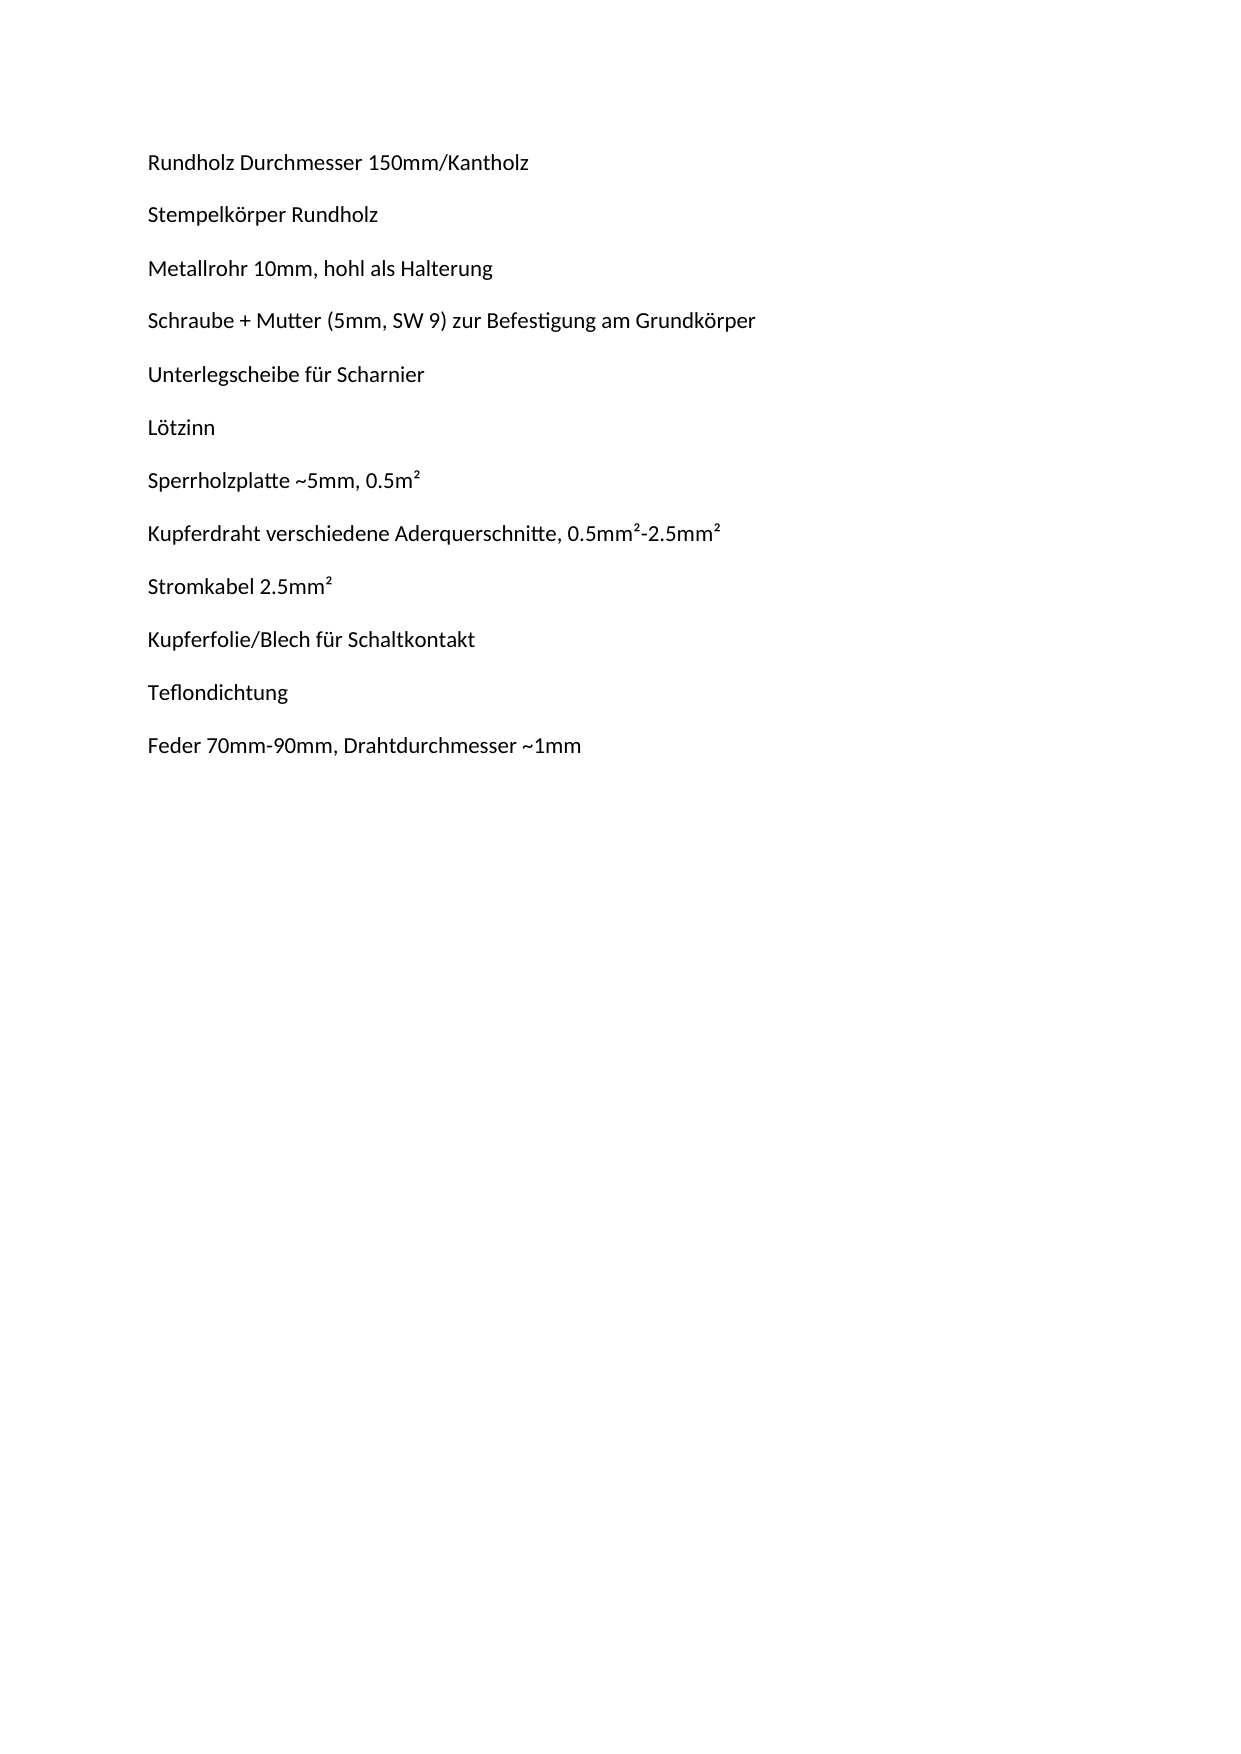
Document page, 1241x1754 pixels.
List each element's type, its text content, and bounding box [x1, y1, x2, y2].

text Lötzinn [148, 413, 1093, 441]
text Feder 70mm-90mm, Drahtdurchmesser ~1mm [148, 731, 1093, 759]
text Teflondichtung [148, 678, 1093, 706]
text Sperrholzplatte ~5mm, 0.5m² [148, 466, 1093, 494]
text Stempelkörper Rundholz [148, 201, 1093, 229]
text Unterlegscheibe für Scharnier [148, 360, 1093, 388]
text Kupferfolie/Blech für Schaltkontakt [148, 625, 1093, 653]
text Rundholz Durchmesser 150mm/Kantholz [148, 148, 1093, 176]
text Metallrohr 10mm, hohl als Halterung [148, 254, 1093, 282]
text Schraube + Mutter (5mm, SW 9) zur Befestigung am Grundkörper [148, 307, 1093, 335]
text Stromkabel 2.5mm² [148, 572, 1093, 600]
text Kupferdraht verschiedene Aderquerschnitte, 0.5mm²-2.5mm² [148, 519, 1093, 547]
